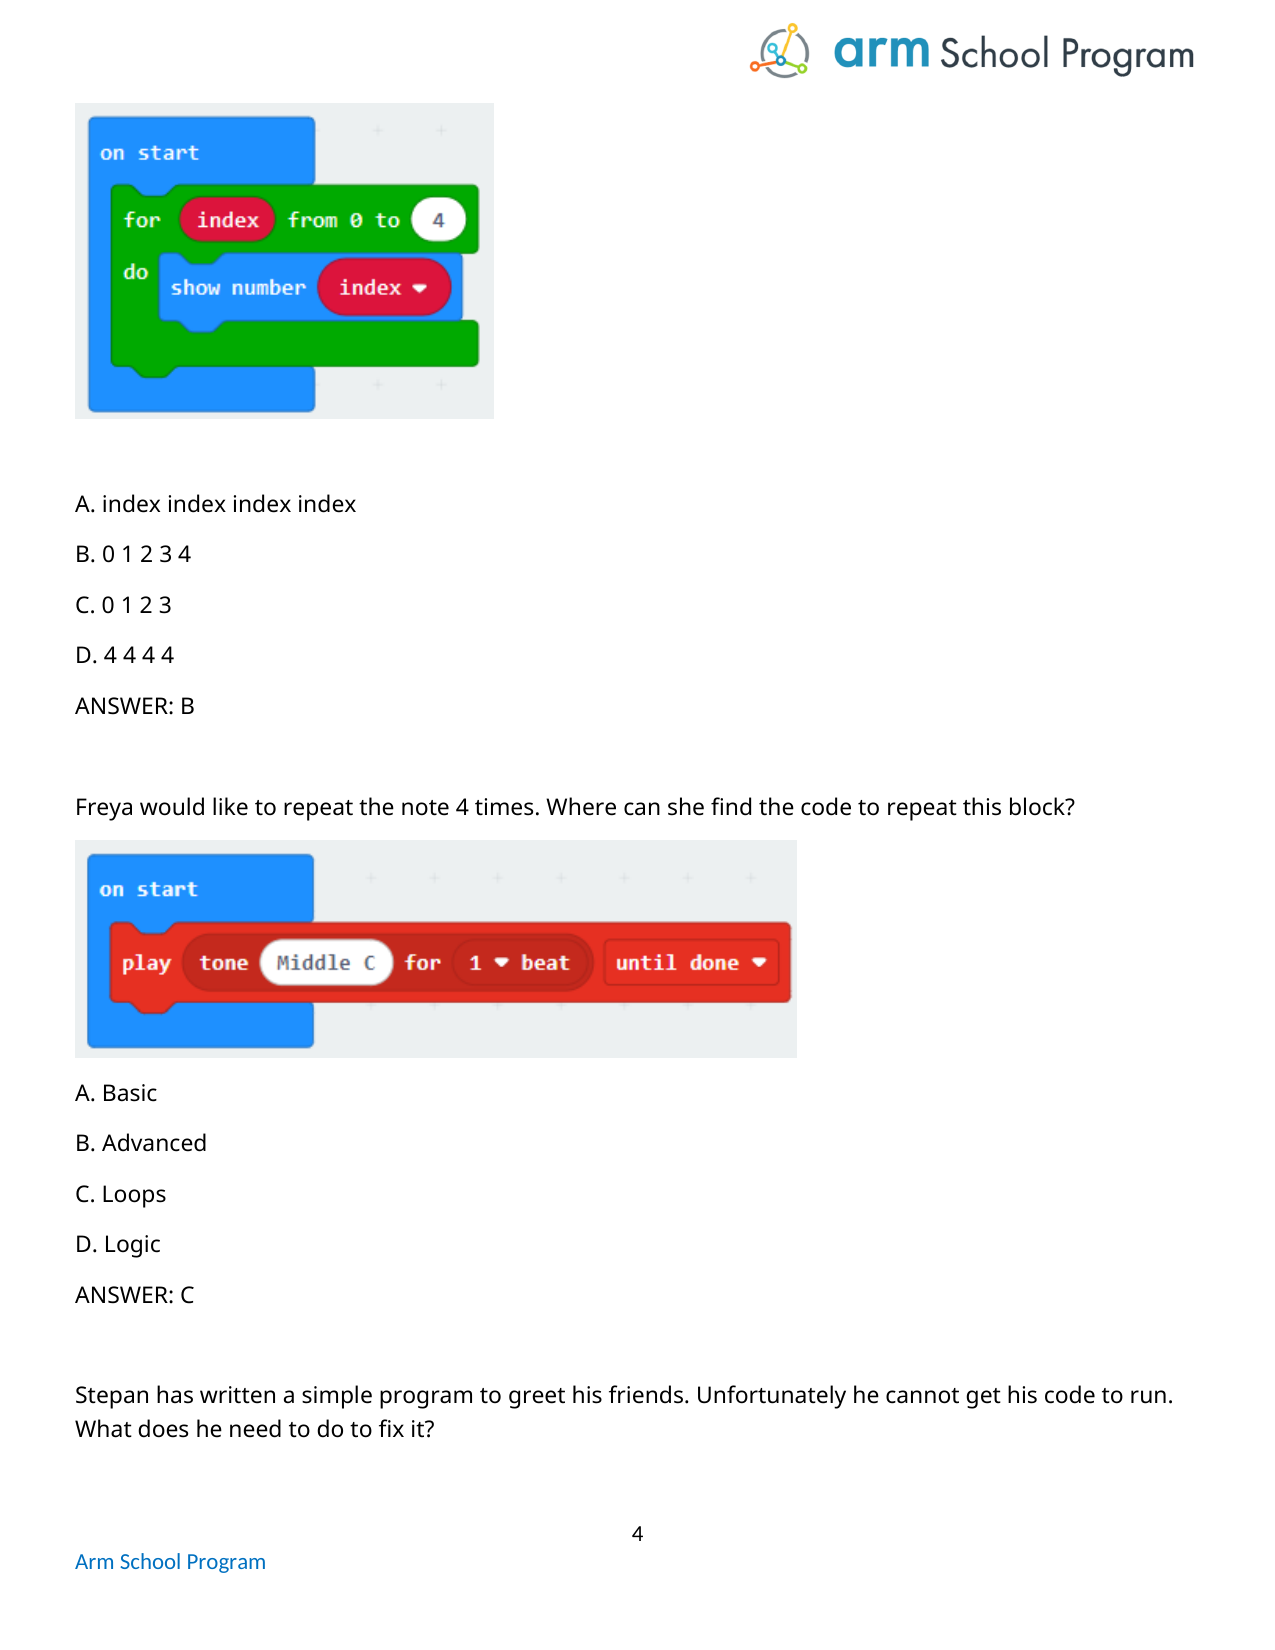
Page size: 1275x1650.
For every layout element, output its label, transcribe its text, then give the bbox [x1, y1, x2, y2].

text C. 0 1 2 3 [75, 589, 1200, 620]
text C. Loops [75, 1178, 1200, 1209]
text D. Logic [75, 1228, 1200, 1259]
picture [75, 103, 494, 419]
text A. index index index index [75, 488, 1200, 519]
text ANSWER: B [75, 689, 1200, 721]
text B. Advanced [75, 1127, 1200, 1158]
text ANSWER: C [75, 1278, 1200, 1310]
text Stepan has written a simple program to greet his friends. Unfortunately he cannot get his code to run. What does he need to do to fix it? [75, 1379, 1200, 1444]
text A. Basic [75, 1077, 1200, 1108]
text Freya would like to repeat the note 4 times. Where can she find the code to repeat this block? [75, 790, 1200, 822]
picture [75, 840, 797, 1058]
text D. 4 4 4 4 [75, 639, 1200, 670]
picture [743, 18, 1197, 82]
text B. 0 1 2 3 4 [75, 538, 1200, 569]
